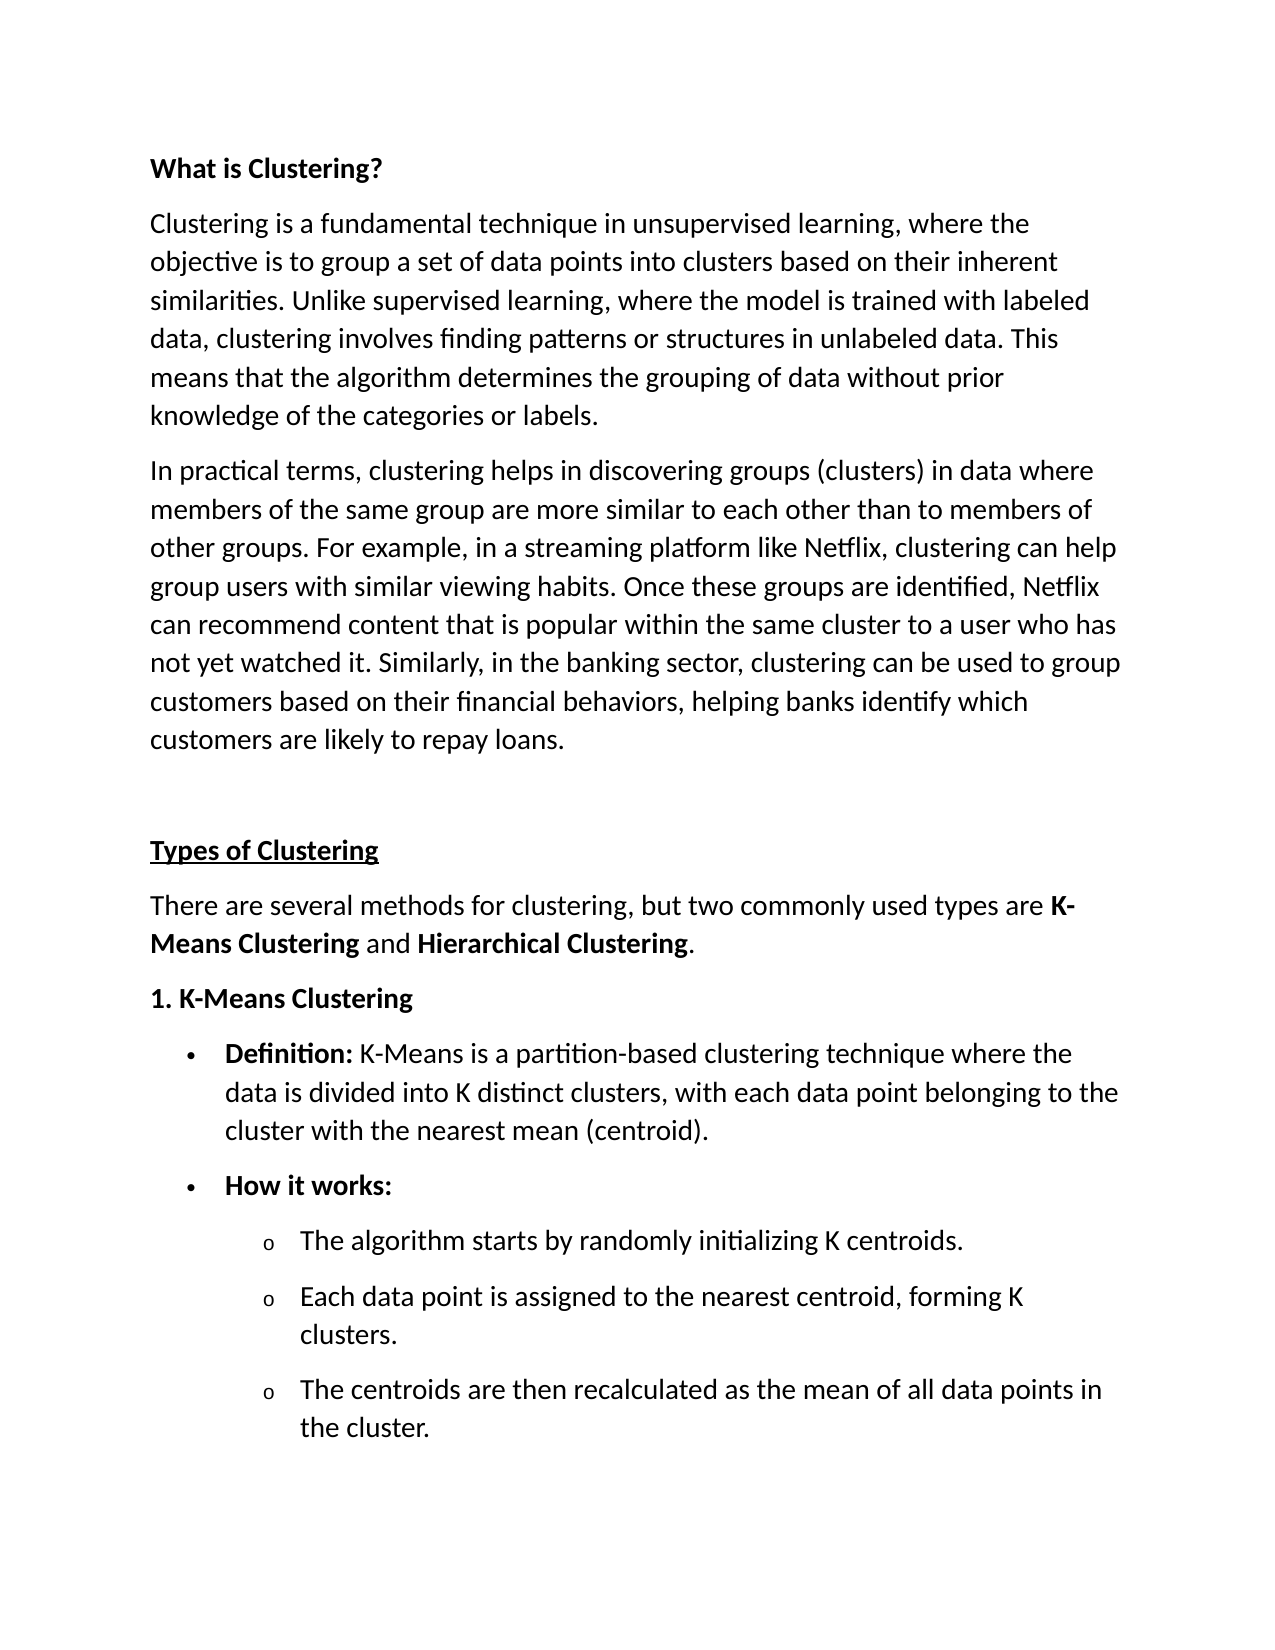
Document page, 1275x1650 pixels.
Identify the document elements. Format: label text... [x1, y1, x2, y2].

text What is Clustering? [150, 150, 1125, 186]
list Definition: K-Means is a partition-based clustering technique where the data is divided into K distinct clusters, with each data point belonging to the cluster with the nearest mean (centroid). [187, 1035, 1125, 1148]
list How it works: [187, 1167, 1125, 1203]
text 1. K-Means Clustering [150, 980, 1125, 1016]
list The centroids are then recalculated as the mean of all data points in the cluster. [262, 1371, 1125, 1445]
list The algorithm starts by randomly initializing K centroids. [262, 1222, 1125, 1258]
text Clustering is a fundamental technique in unsupervised learning, where the objective is to group a set of data points into clusters based on their inherent similarities. Unlike supervised learning, where the model is trained with labeled data, clustering involves finding patterns or structures in unlabeled data. This means that the algorithm determines the grouping of data without prior knowledge of the categories or labels. [150, 205, 1125, 433]
text There are several methods for clustering, but two commonly used types are K-Means Clustering and Hierarchical Clustering. [150, 887, 1125, 961]
text In practical terms, clustering helps in discovering groups (clusters) in data where members of the same group are more similar to each other than to members of other groups. For example, in a streaming platform like Netflix, clustering can help group users with similar viewing habits. Once these groups are identified, Netflix can recommend content that is popular within the same cluster to a user who has not yet watched it. Similarly, in the banking sector, clustering can be used to group customers based on their financial behaviors, helping banks identify which customers are likely to repay loans. [150, 452, 1125, 757]
list Each data point is assigned to the nearest centroid, forming K clusters. [262, 1278, 1125, 1352]
text Types of Clustering [150, 832, 1125, 867]
